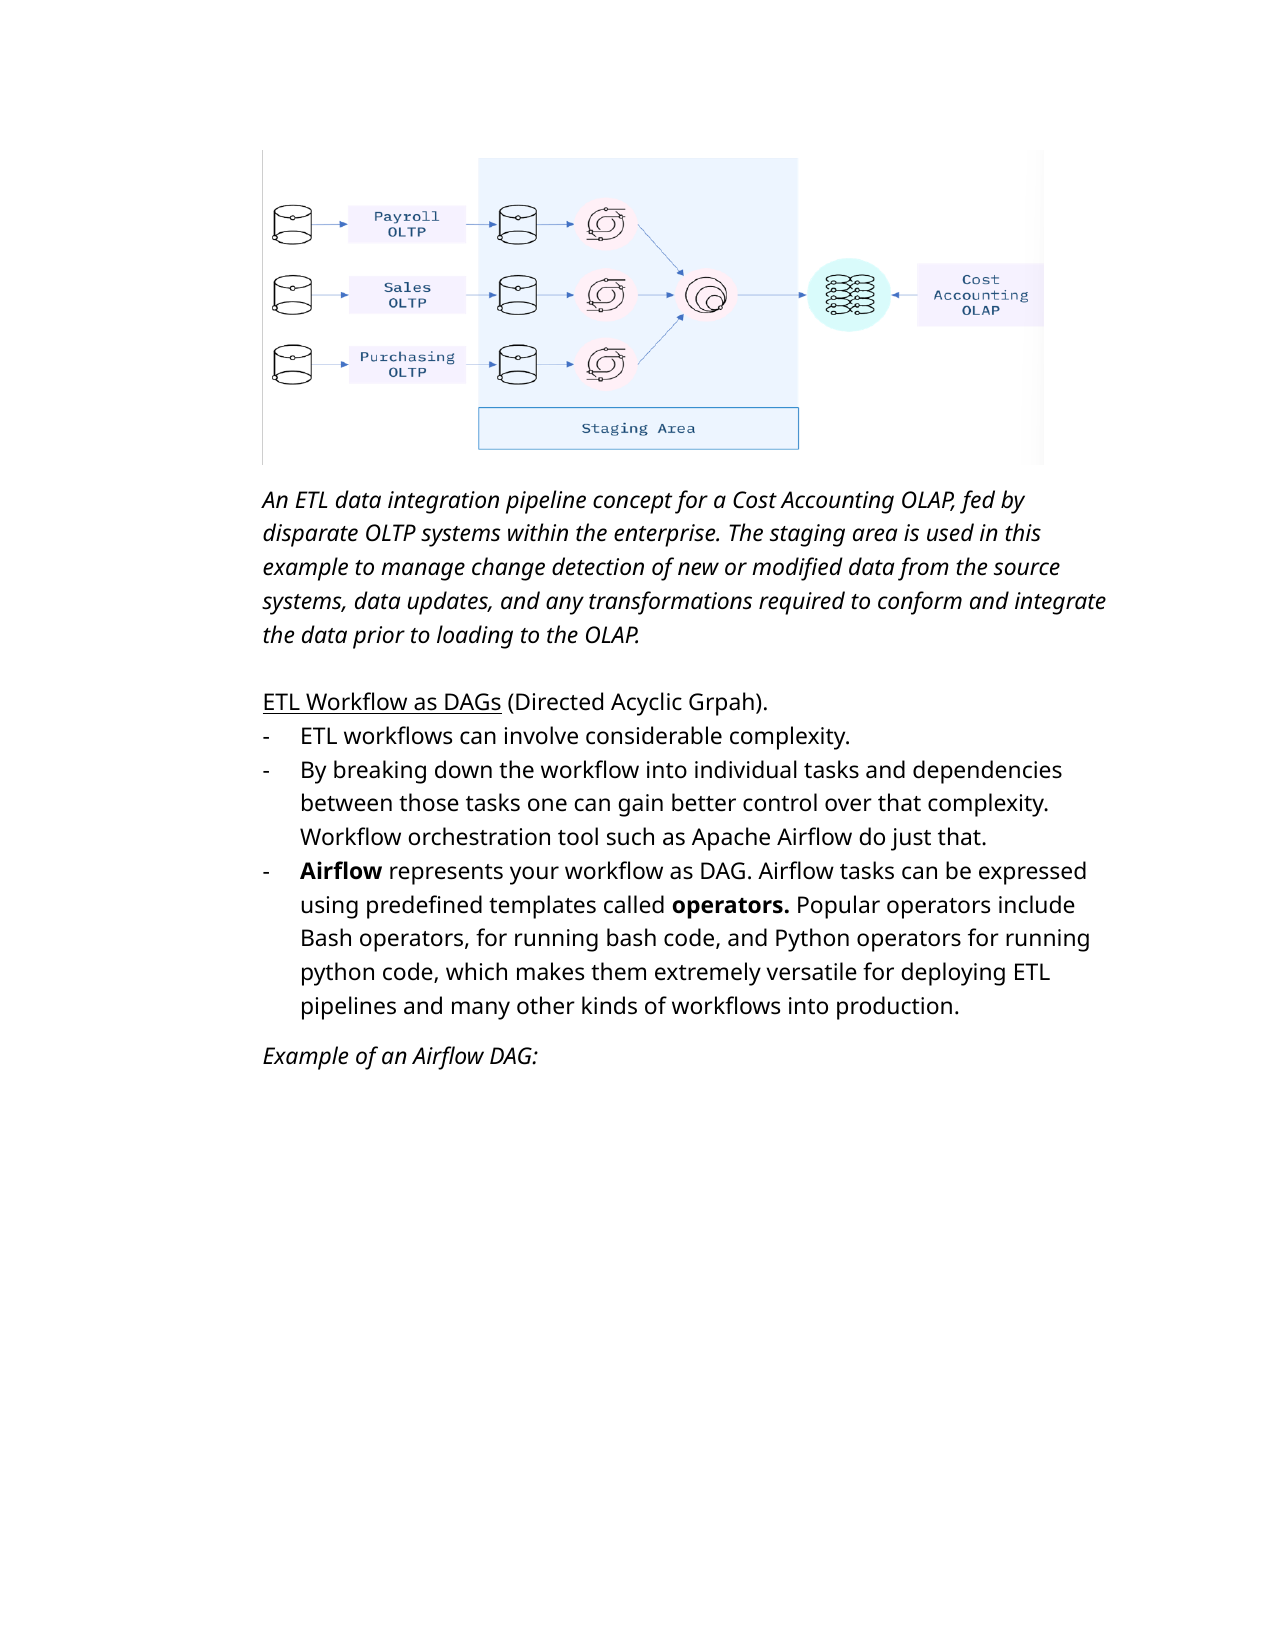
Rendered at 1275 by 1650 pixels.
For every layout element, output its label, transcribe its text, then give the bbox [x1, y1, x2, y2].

picture [262, 150, 1044, 465]
text Example of an Airflow DAG: [262, 1040, 1125, 1072]
list An ETL data integration pipeline concept for a Cost Accounting OLAP, fed by disparate OLTP systems within the enterprise. The staging area is used in this example to manage change detection of new or modified data from the source systems, data updates, and any transformations required to conform and integrate the data prior to loading to the OLAP. [262, 484, 1125, 650]
list Airflow represents your workflow as DAG. Airflow tasks can be expressed using predefined templates called operators. Popular operators include Bash operators, for running bash code, and Python operators for running python code, which makes them extremely versatile for deploying ETL pipelines and many other kinds of workflows into production. [262, 855, 1125, 1021]
list ETL Workflow as DAGs (Directed Acyclic Grpah). [262, 686, 1125, 717]
list ETL workflows can involve considerable complexity. [262, 720, 1125, 751]
list By breaking down the workflow into individual tasks and dependencies between those tasks one can gain better control over that complexity. Workflow orchestration tool such as Apache Airflow do just that. [262, 754, 1125, 852]
